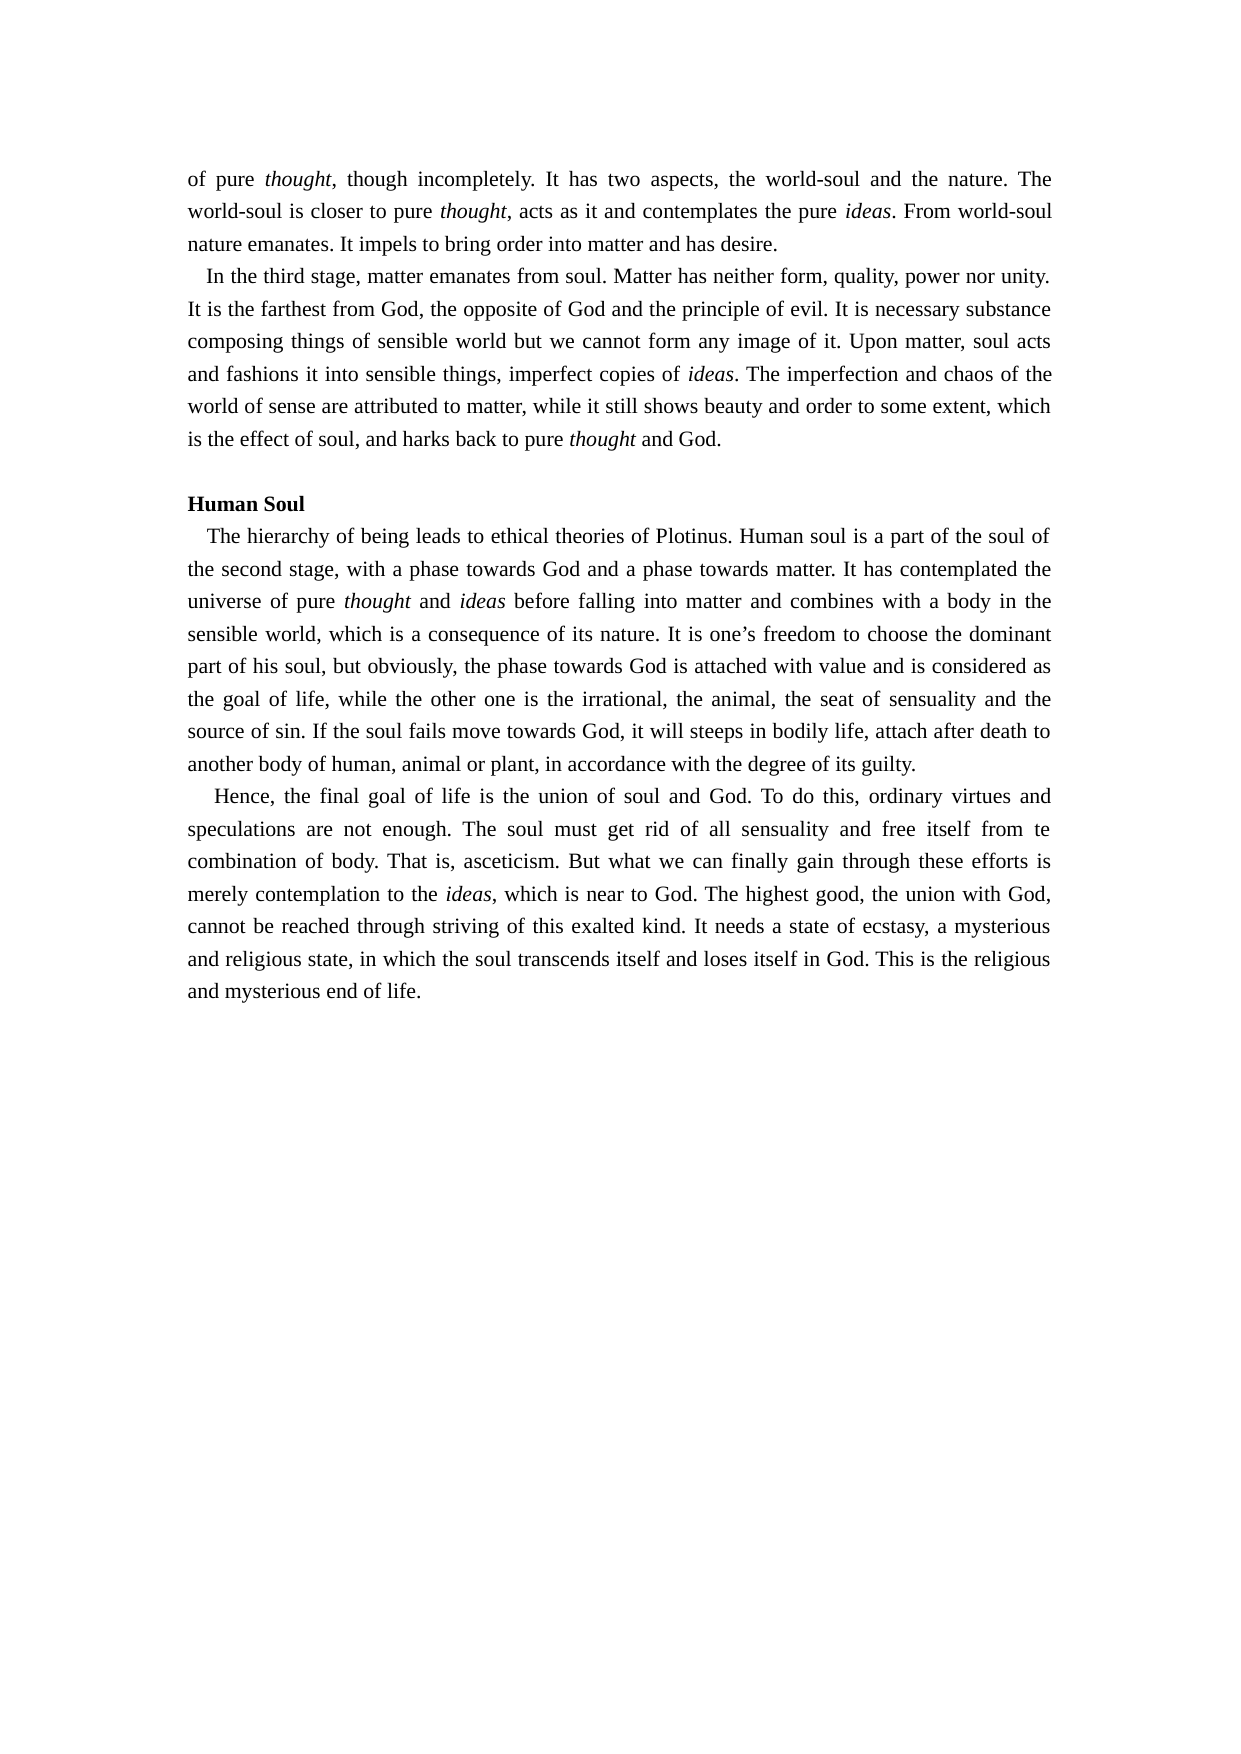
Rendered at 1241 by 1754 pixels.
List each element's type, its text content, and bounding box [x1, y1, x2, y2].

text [187, 162, 1053, 259]
text Human Soul [187, 487, 1053, 519]
text The hierarchy of being leads to ethical theories of Plotinus. Human soul is a part of the soul of the second stage, with a phase towards God and a phase towards matter. It has contemplated the universe of pure thought and ideas before falling into matter and combines with a body in the sensible world, which is a consequence of its nature. It is one’s freedom to choose the dominant part of his soul, but obviously, the phase towards God is attached with value and is considered as the goal of life, while the other one is the irrational, the animal, the seat of sensuality and the source of sin. If the soul fails move towards God, it will steeps in bodily life, attach after death to another body of human, animal or plant, in accordance with the degree of its guilty. [187, 519, 1053, 779]
text Hence, the final goal of life is the union of soul and God. To do this, ordinary virtues and speculations are not enough. The soul must get rid of all sensuality and free itself from te combination of body. That is, asceticism. But what we can finally gain through these efforts is merely contemplation to the ideas, which is near to God. The highest good, the union with God, cannot be reached through striving of this exalted kind. It needs a state of ecstasy, a mysterious and religious state, in which the soul transcends itself and loses itself in God. This is the religious and mysterious end of life. [187, 779, 1053, 1007]
text In the third stage, matter emanates from soul. Matter has neither form, quality, power nor unity. It is the farthest from God, the opposite of God and the principle of evil. It is necessary substance composing things of sensible world but we cannot form any image of it. Upon matter, soul acts and fashions it into sensible things, imperfect copies of ideas. The imperfection and chaos of the world of sense are attributed to matter, while it still shows beauty and order to some extent, which is the effect of soul, and harks back to pure thought and God. [187, 259, 1053, 454]
